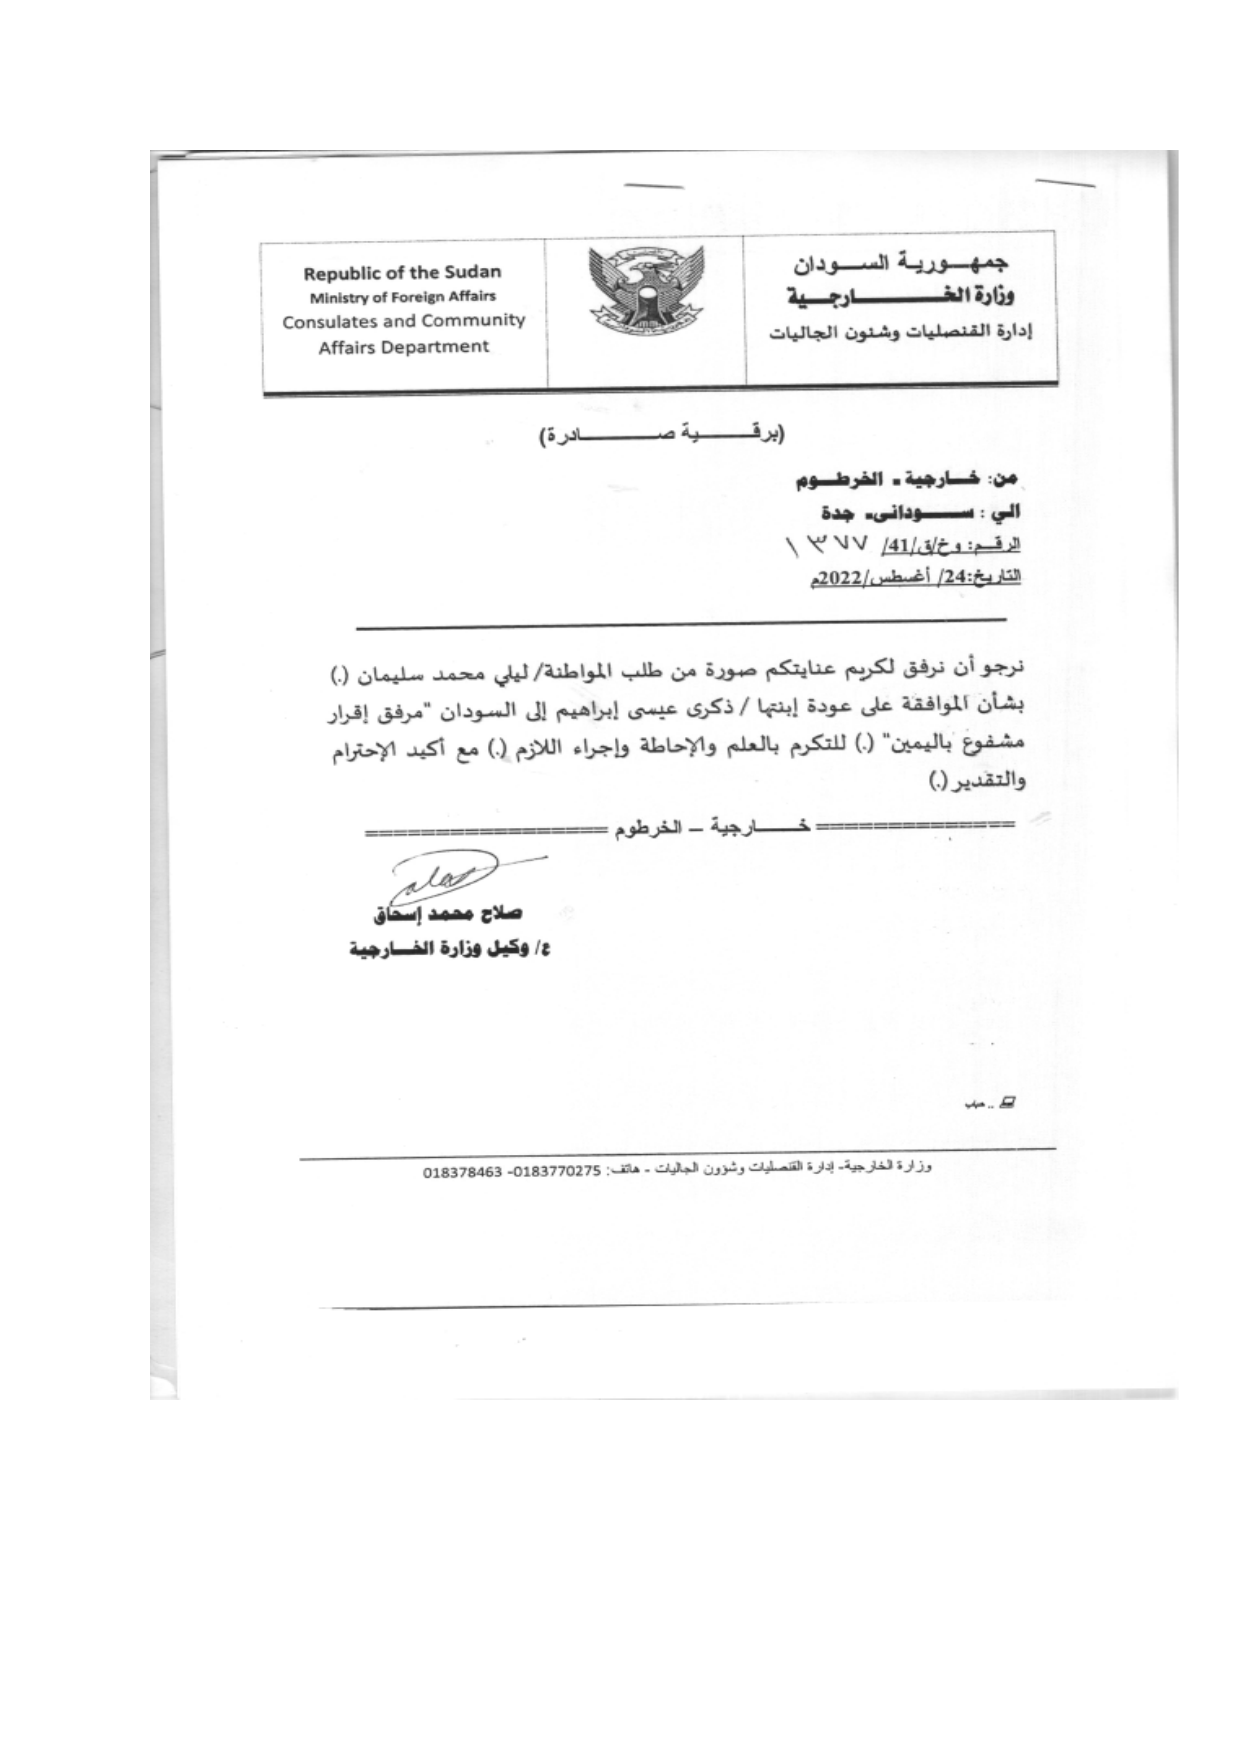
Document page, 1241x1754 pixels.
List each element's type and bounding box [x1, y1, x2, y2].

picture [150, 150, 1192, 1400]
